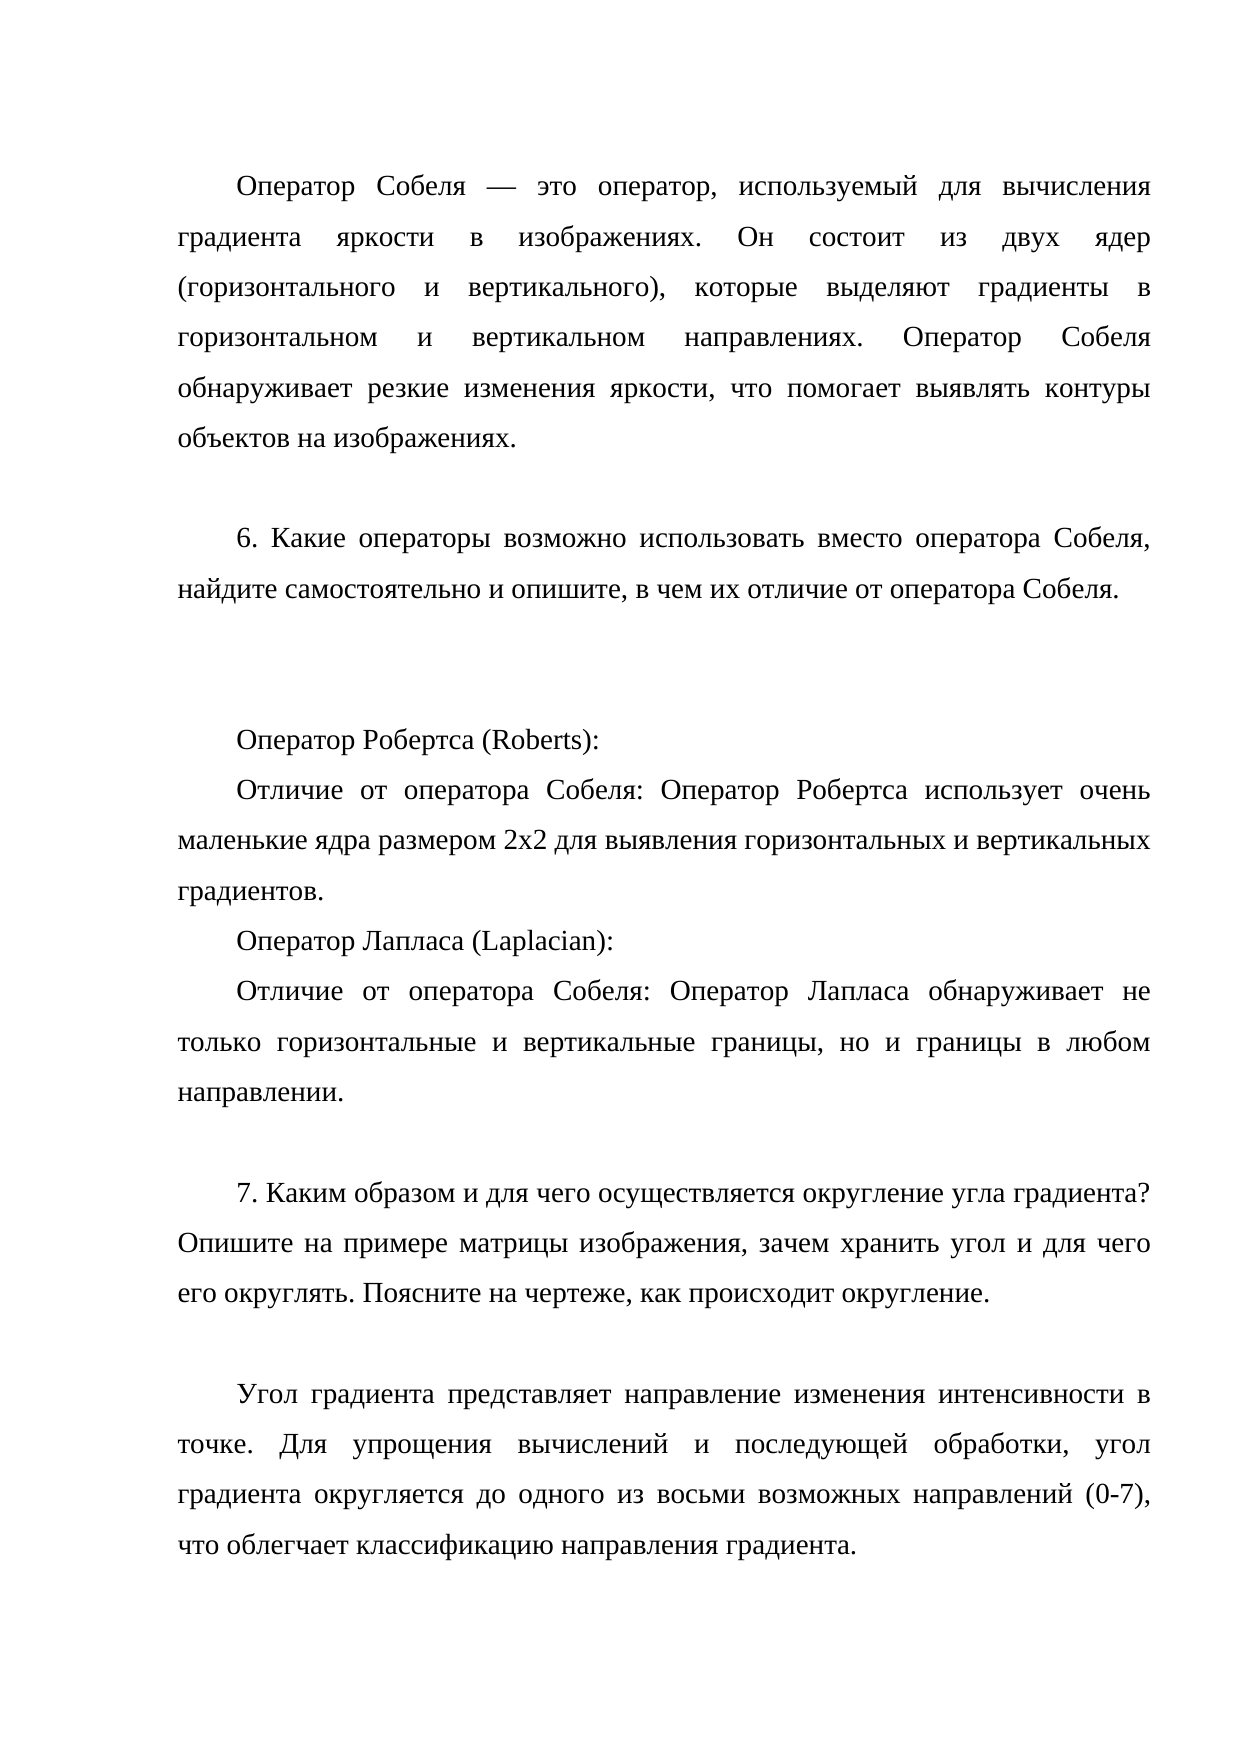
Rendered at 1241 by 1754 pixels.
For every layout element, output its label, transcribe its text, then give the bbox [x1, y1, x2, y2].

text Отличие от оператора Собеля: Оператор Робертса использует очень маленькие ядра размером 2x2 для выявления горизонтальных и вертикальных градиентов. [177, 772, 1152, 906]
text Оператор Робертса (Roberts): [177, 722, 1152, 755]
text Оператор Собеля — это оператор, используемый для вычисления градиента яркости в изображениях. Он состоит из двух ядер (горизонтального и вертикального), которые выделяют градиенты в горизонтальном и вертикальном направлениях. Оператор Собеля обнаруживает резкие изменения яркости, что помогает выявлять контуры объектов на изображениях. [177, 168, 1152, 453]
text Отличие от оператора Собеля: Оператор Лапласа обнаруживает не только горизонтальные и вертикальные границы, но и границы в любом направлении. [177, 973, 1152, 1108]
text 6. Какие операторы возможно использовать вместо оператора Собеля, найдите самостоятельно и опишите, в чем их отличие от оператора Собеля. [177, 521, 1152, 604]
text 7. Каким образом и для чего осуществляется округление угла градиента? Опишите на примере матрицы изображения, зачем хранить угол и для чего его округлять. Поясните на чертеже, как происходит округление. [177, 1175, 1152, 1309]
text Оператор Лапласа (Laplacian): [177, 923, 1152, 957]
text Угол градиента представляет направление изменения интенсивности в точке. Для упрощения вычислений и последующей обработки, угол градиента округляется до одного из восьми возможных направлений (0-7), что облегчает классификацию направления градиента. [177, 1376, 1152, 1560]
